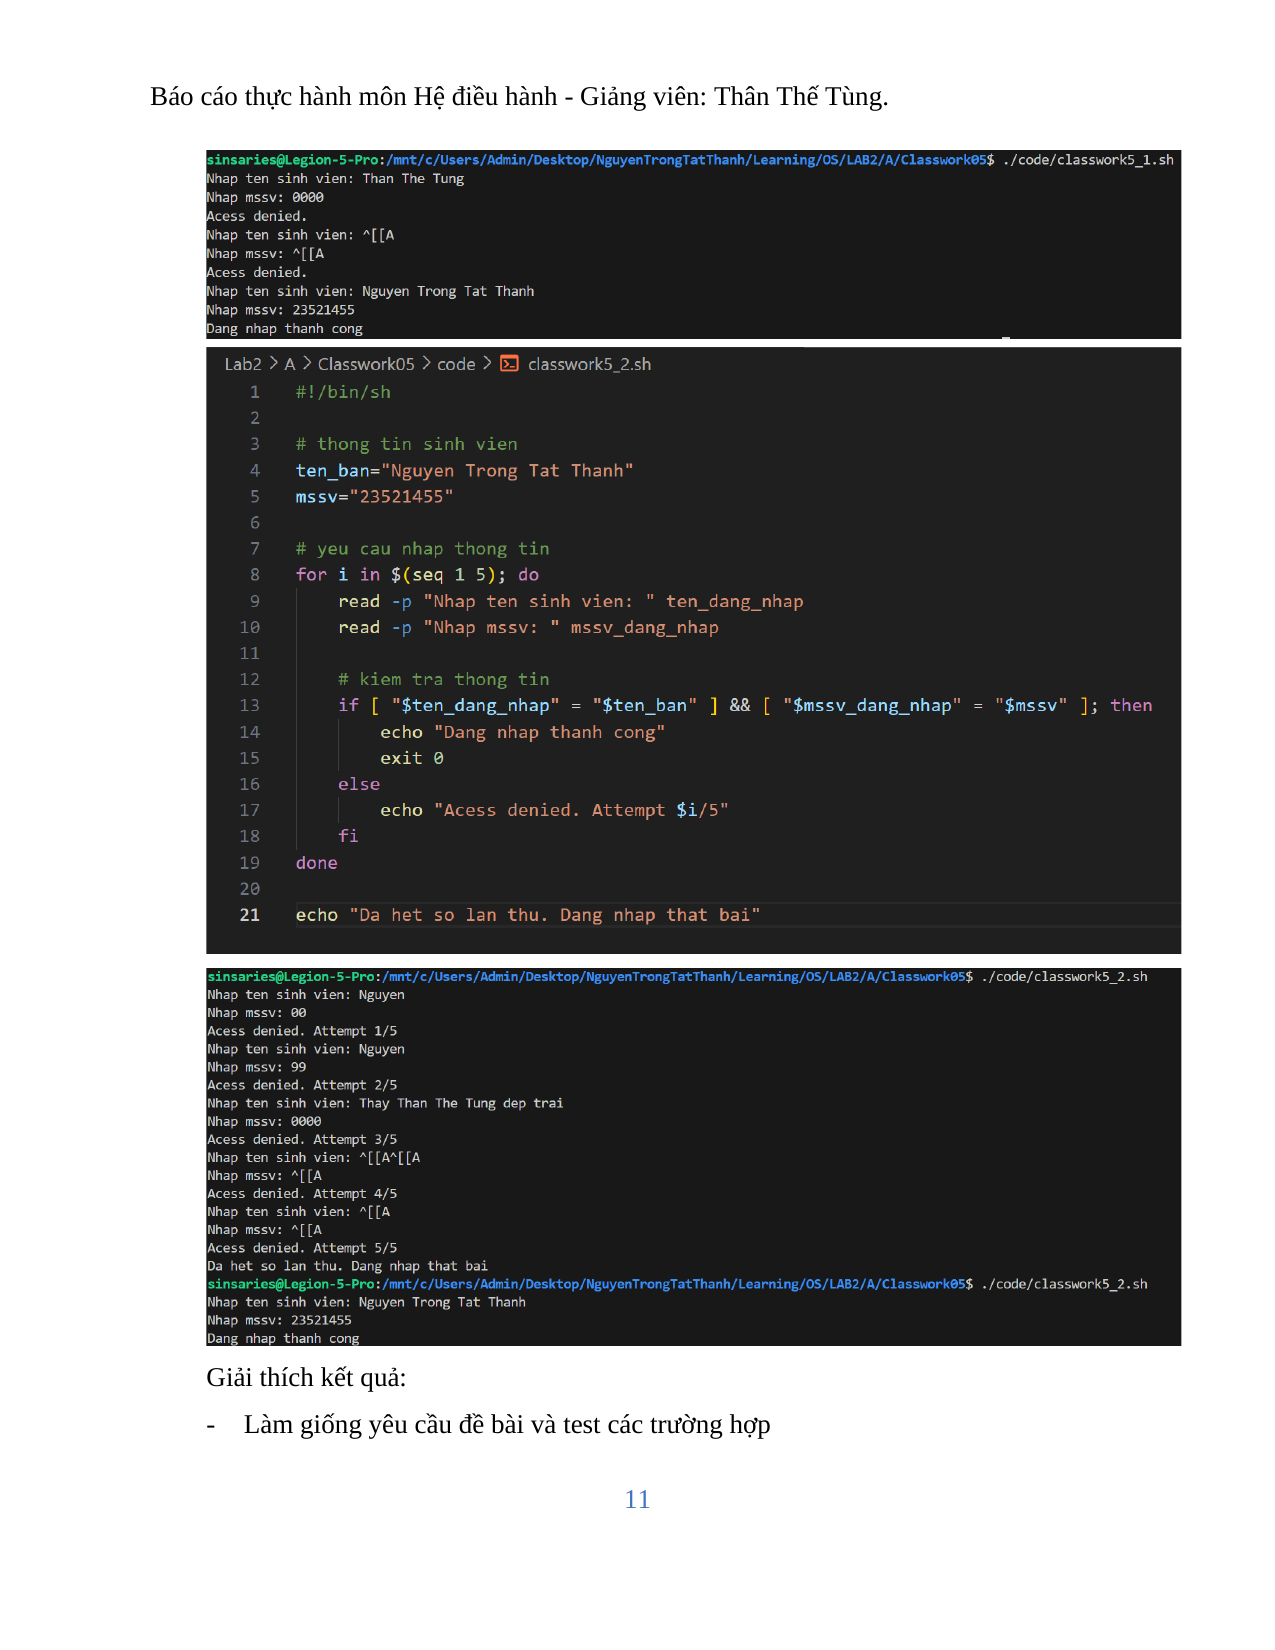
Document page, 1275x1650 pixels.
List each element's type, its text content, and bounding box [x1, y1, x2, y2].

picture [206, 968, 1182, 1346]
list Làm giống yêu cầu đề bài và test các trường hợp [206, 1408, 1125, 1439]
text Giải thích kết quả: [206, 1361, 1125, 1392]
picture [206, 150, 1182, 339]
picture [206, 347, 1182, 954]
